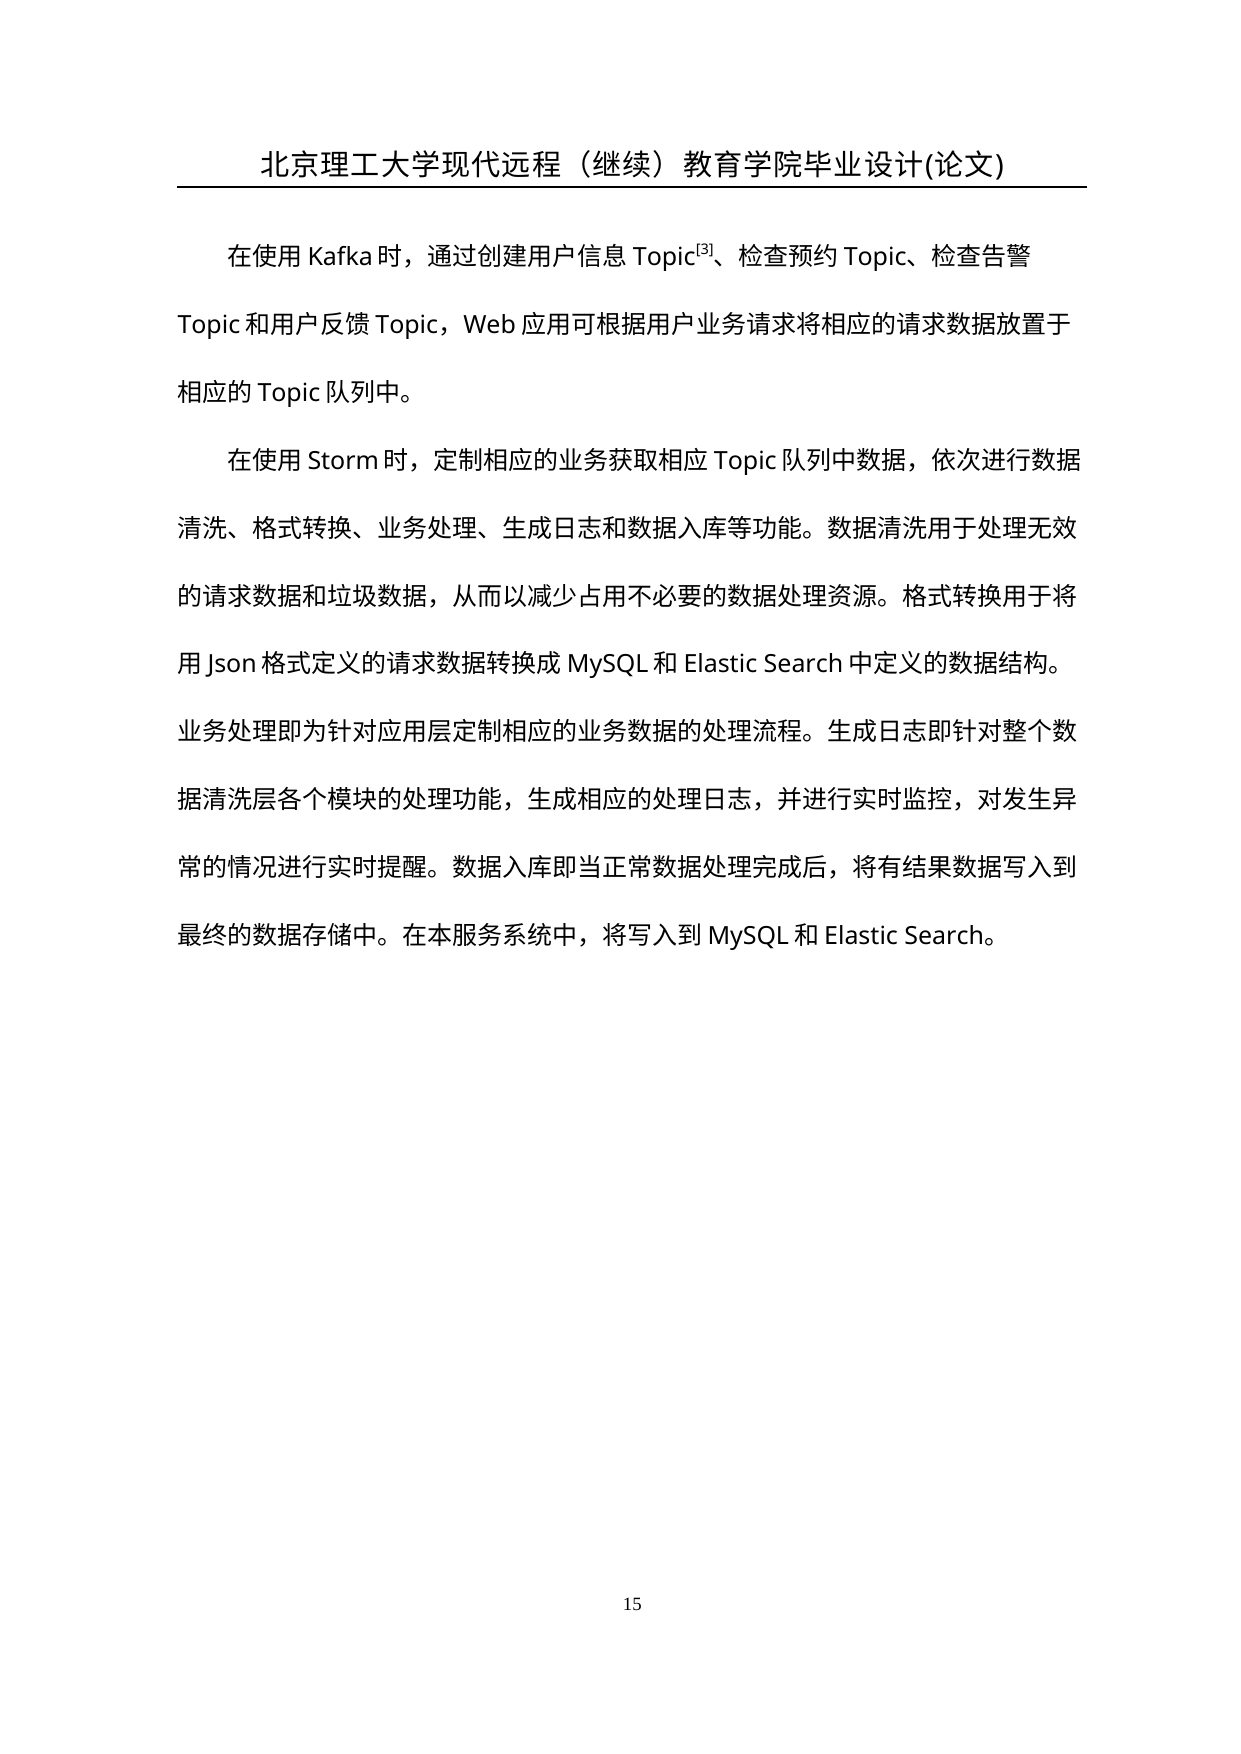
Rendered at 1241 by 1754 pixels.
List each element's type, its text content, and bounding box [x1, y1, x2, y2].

text 在使用Kafka时，通过创建用户信息Topic[3]、检查预约Topic、检查告警Topic和用户反馈Topic，Web应用可根据用户业务请求将相应的请求数据放置于相应的Topic队列中。 [177, 221, 1087, 424]
